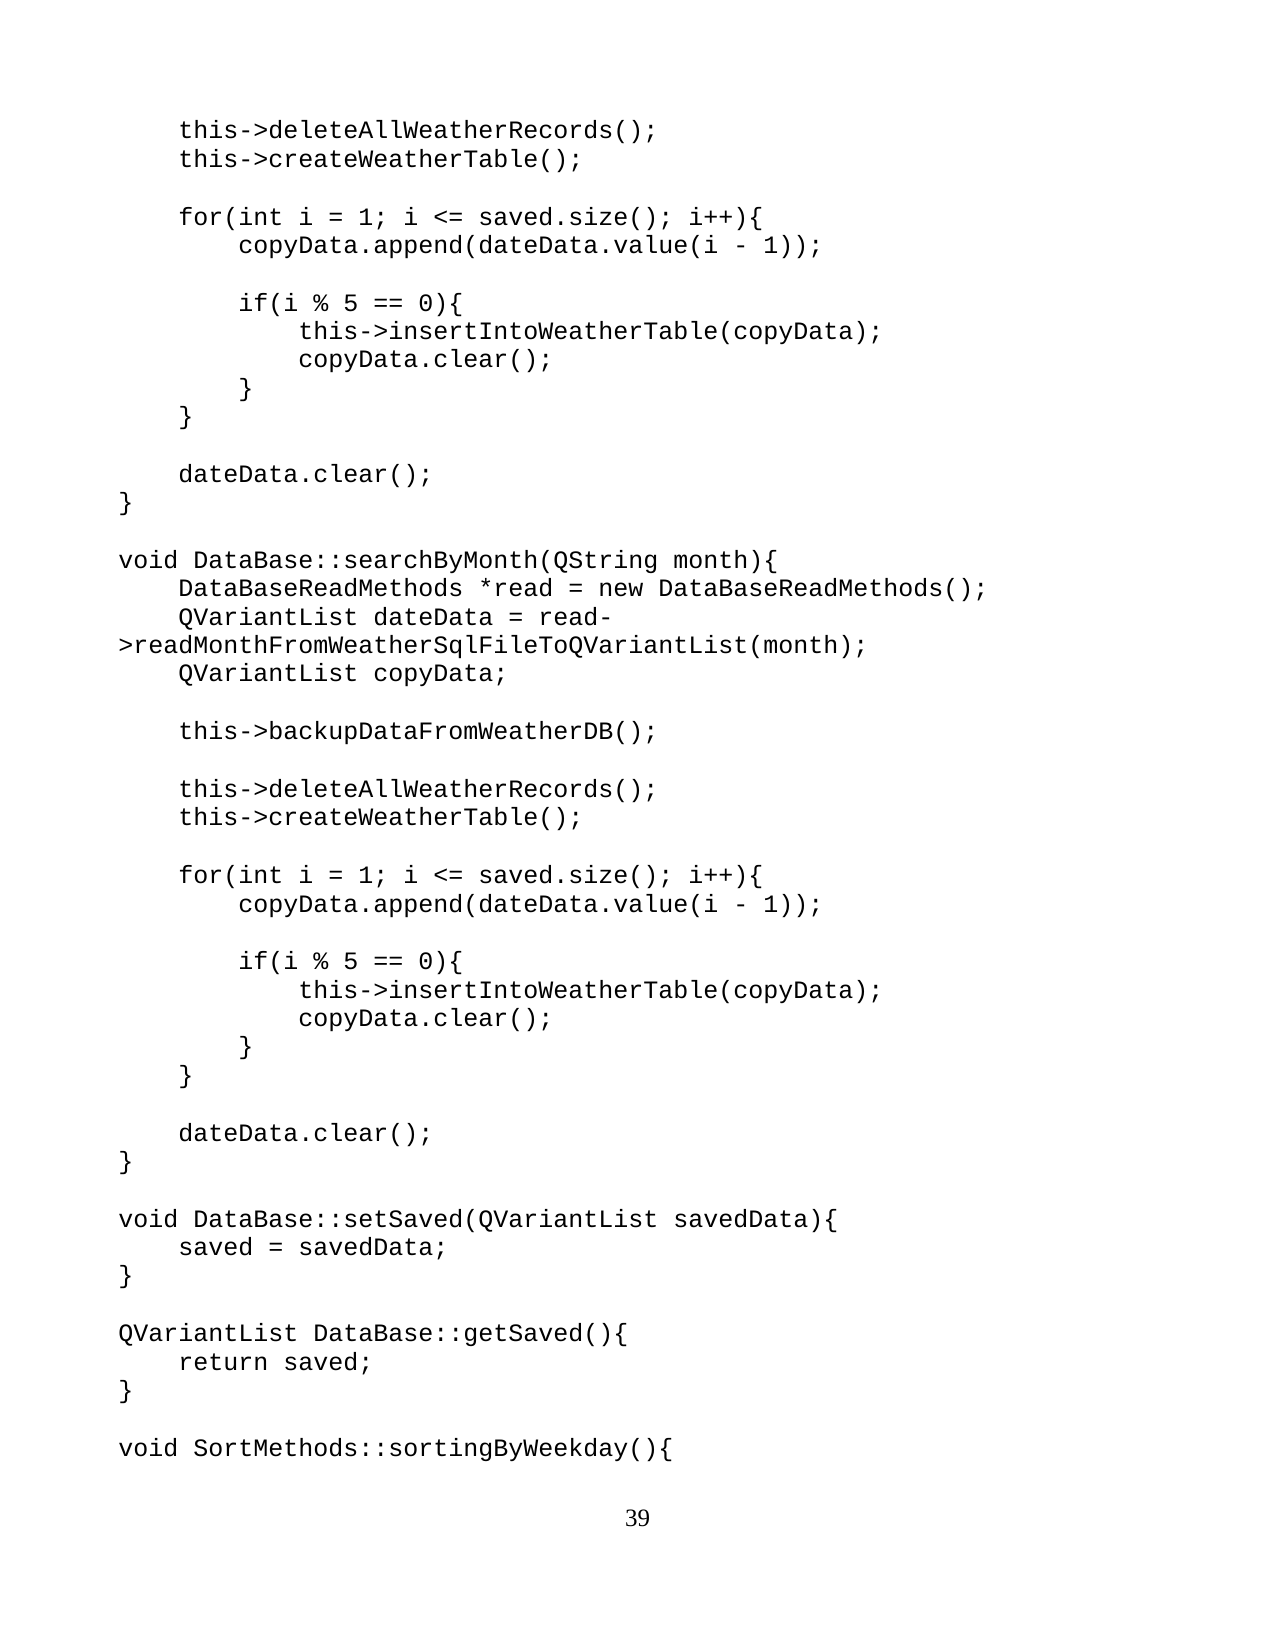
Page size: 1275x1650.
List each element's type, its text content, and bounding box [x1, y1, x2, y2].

text this->createWeatherTable(); [118, 805, 1157, 833]
text if(i % 5 == 0){ [118, 949, 1157, 977]
text for(int i = 1; i <= saved.size(); i++){ [118, 863, 1157, 891]
text this->createWeatherTable(); [118, 146, 1157, 175]
text void DataBase::searchByMonth(QString month){ [118, 548, 1157, 576]
text } [118, 1062, 1157, 1091]
text } [118, 375, 1157, 404]
text this->insertIntoWeatherTable(copyData); [118, 319, 1157, 347]
text this->backupDataFromWeatherDB(); [118, 719, 1157, 747]
text copyData.append(dateData.value(i - 1)); [118, 233, 1157, 261]
text this->deleteAllWeatherRecords(); [118, 118, 1157, 146]
text if(i % 5 == 0){ [118, 290, 1157, 319]
text copyData.clear(); [118, 347, 1157, 375]
text DataBaseReadMethods *read = new DataBaseReadMethods(); [118, 576, 1157, 604]
text return saved; [118, 1349, 1157, 1377]
text QVariantList dateData = read->readMonthFromWeatherSqlFileToQVariantList(month); [118, 604, 1157, 661]
text dateData.clear(); [118, 462, 1157, 490]
text saved = savedData; [118, 1234, 1157, 1263]
text copyData.clear(); [118, 1006, 1157, 1034]
text } [118, 1148, 1157, 1177]
text } [118, 404, 1157, 432]
text copyData.append(dateData.value(i - 1)); [118, 891, 1157, 919]
text this->deleteAllWeatherRecords(); [118, 777, 1157, 805]
text } [118, 1377, 1157, 1406]
text dateData.clear(); [118, 1120, 1157, 1148]
text } [118, 490, 1157, 518]
text QVariantList copyData; [118, 661, 1157, 689]
text } [118, 1263, 1157, 1291]
text void DataBase::setSaved(QVariantList savedData){ [118, 1206, 1157, 1234]
text } [118, 1034, 1157, 1062]
text for(int i = 1; i <= saved.size(); i++){ [118, 204, 1157, 233]
text void SortMethods::sortingByWeekday(){ [118, 1435, 1157, 1463]
text this->insertIntoWeatherTable(copyData); [118, 977, 1157, 1006]
text QVariantList DataBase::getSaved(){ [118, 1321, 1157, 1349]
